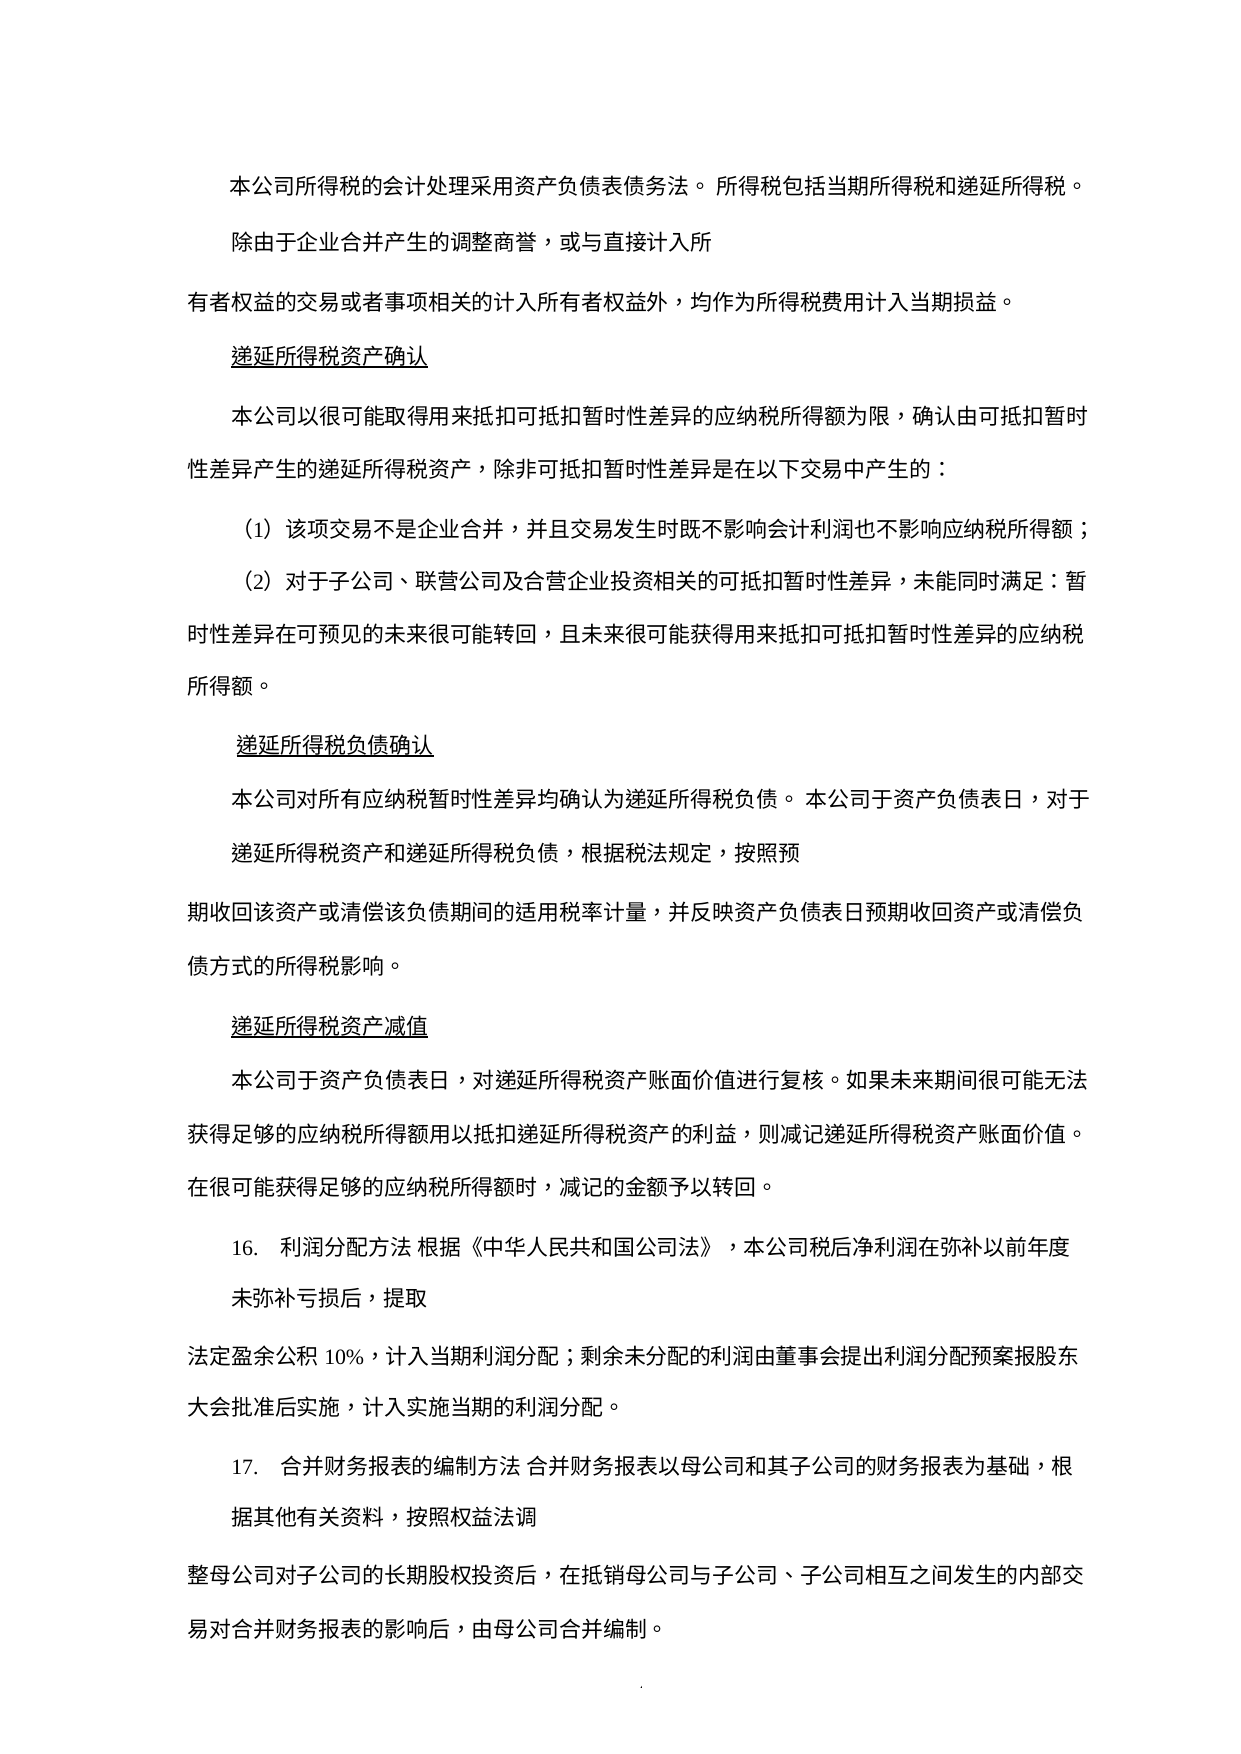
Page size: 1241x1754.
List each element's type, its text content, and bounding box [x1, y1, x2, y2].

text （1）该项交易不是企业合并，并且交易发生时既不影响会计利润也不影响应纳税所得额； [231, 514, 1107, 544]
text 本公司以很可能取得用来抵扣可抵扣暂时性差异的应纳税所得额为限，确认由可抵扣暂时 性差异产生的递延所得税资产，除非可抵扣暂时性差异是在以下交易中产生的： [187, 401, 1088, 484]
text 16. 利润分配方法 根据《中华人民共和国公司法》，本公司税后净利润在弥补以前年度未弥补亏损后，提取 [231, 1232, 1083, 1312]
text 本公司对所有应纳税暂时性差异均确认为递延所得税负债。 本公司于资产负债表日，对于递延所得税资产和递延所得税负债，根据税法规定，按照预 [231, 784, 1107, 868]
text 递延所得税资产减值 [231, 1011, 1107, 1040]
text 本公司所得税的会计处理采用资产负债表债务法。 所得税包括当期所得税和递延所得税。除由于企业合并产生的调整商誉，或与直接计入所 [229, 171, 1107, 256]
text 整母公司对子公司的长期股权投资后，在抵销母公司与子公司、子公司相互之间发生的内部交 易对合并财务报表的影响后，由母公司合并编制。 [187, 1560, 1107, 1644]
text 期收回该资产或清偿该负债期间的适用税率计量，并反映资产负债表日预期收回资产或清偿负 债方式的所得税影响。 [187, 897, 1107, 981]
text （2）对于子公司、联营公司及合营企业投资相关的可抵扣暂时性差异，未能同时满足：暂 时性差异在可预见的未来很可能转回，且未来很可能获得用来抵扣可抵扣暂时性差异的应纳税 所得额。 [187, 566, 1088, 701]
text 递延所得税负债确认 [236, 730, 1107, 760]
text 本公司于资产负债表日，对递延所得税资产账面价值进行复核。如果未来期间很可能无法 获得足够的应纳税所得额用以抵扣递延所得税资产的利益，则减记递延所得税资产账面价值。 在很可能获得足够的应纳税所得额时，减记的金额予以转回。 [187, 1065, 1088, 1202]
text 17. 合并财务报表的编制方法 合并财务报表以母公司和其子公司的财务报表为基础，根据其他有关资料，按照权益法调 [231, 1451, 1088, 1532]
text 法定盈余公积 10%，计入当期利润分配；剩余未分配的利润由董事会提出利润分配预案报股东 大会批准后实施，计入实施当期的利润分配。 [187, 1341, 1084, 1422]
text 有者权益的交易或者事项相关的计入所有者权益外，均作为所得税费用计入当期损益。 递延所得税资产确认 [187, 287, 1021, 371]
